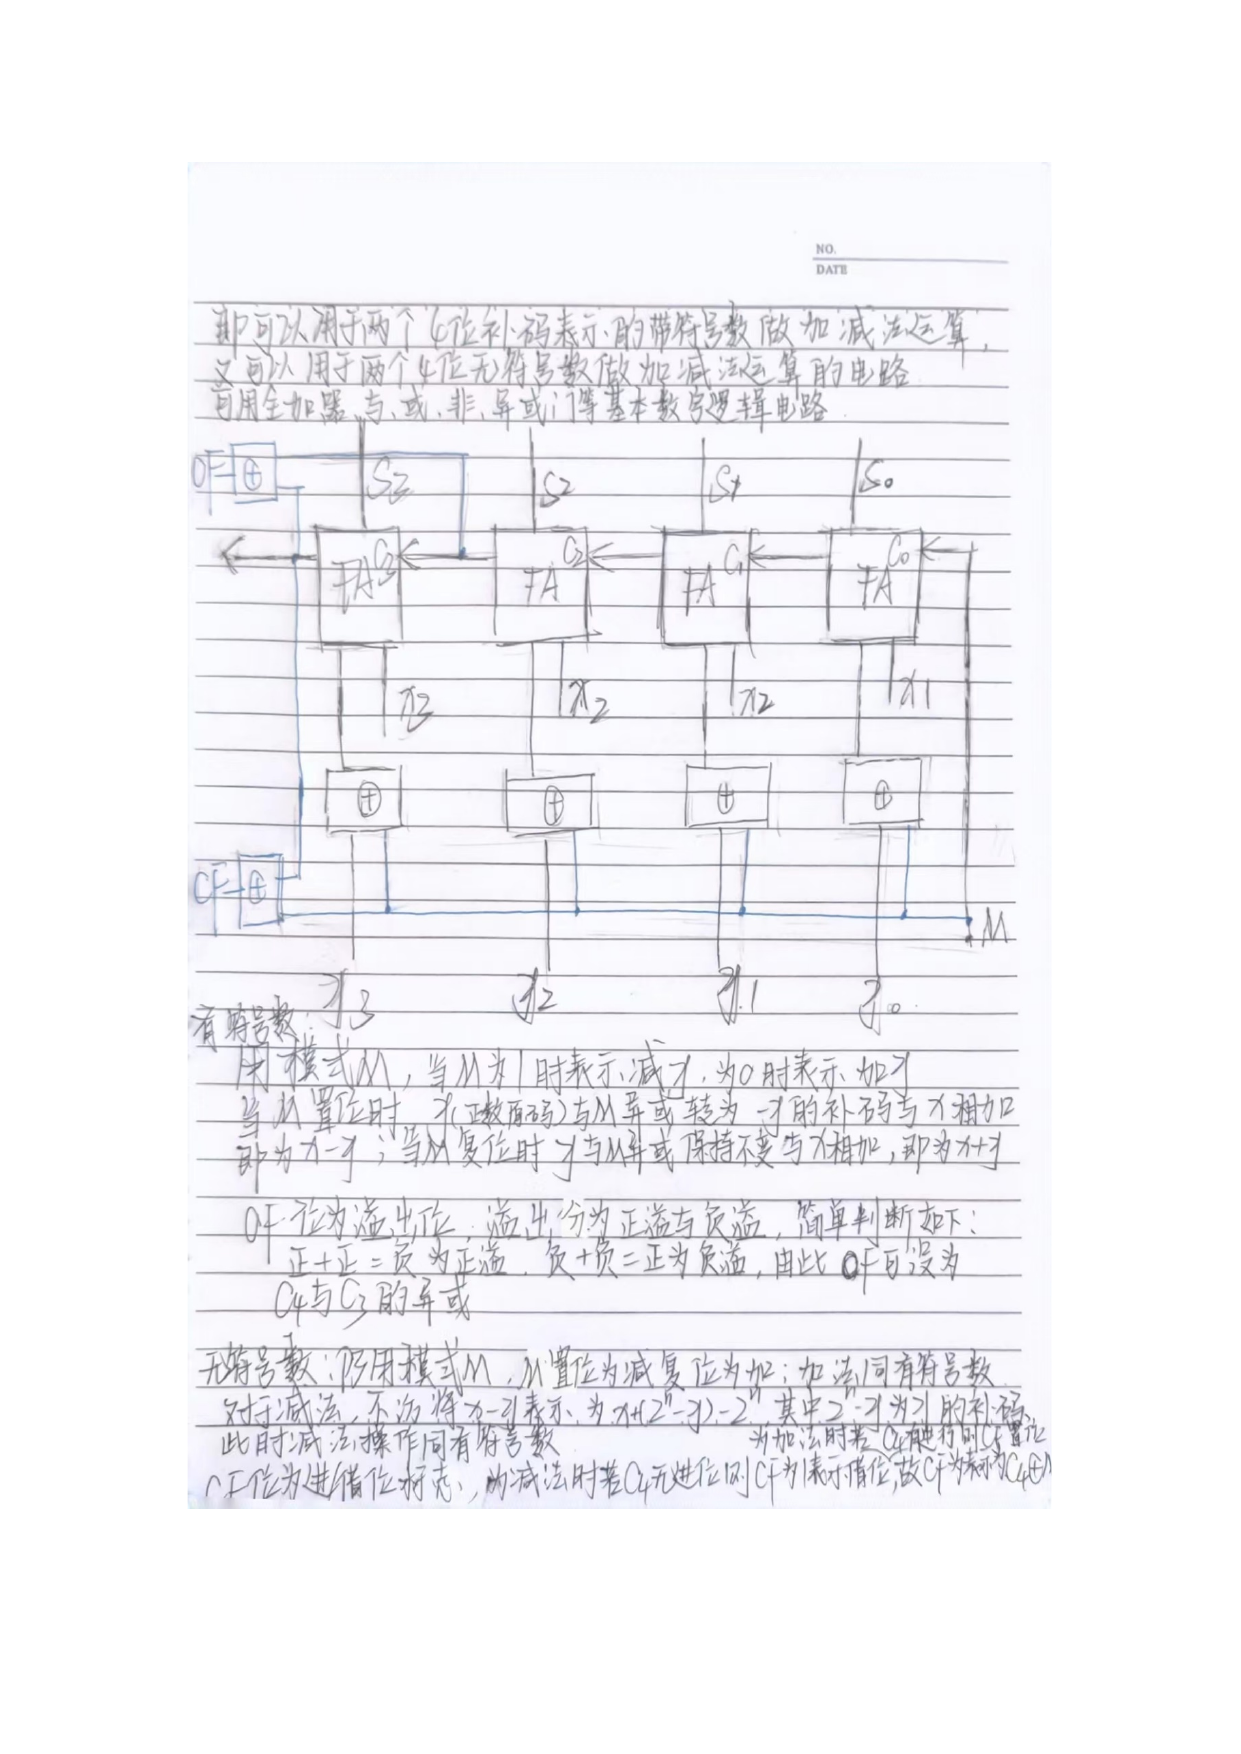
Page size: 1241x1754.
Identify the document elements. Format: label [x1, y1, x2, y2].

picture [187, 162, 1052, 1509]
